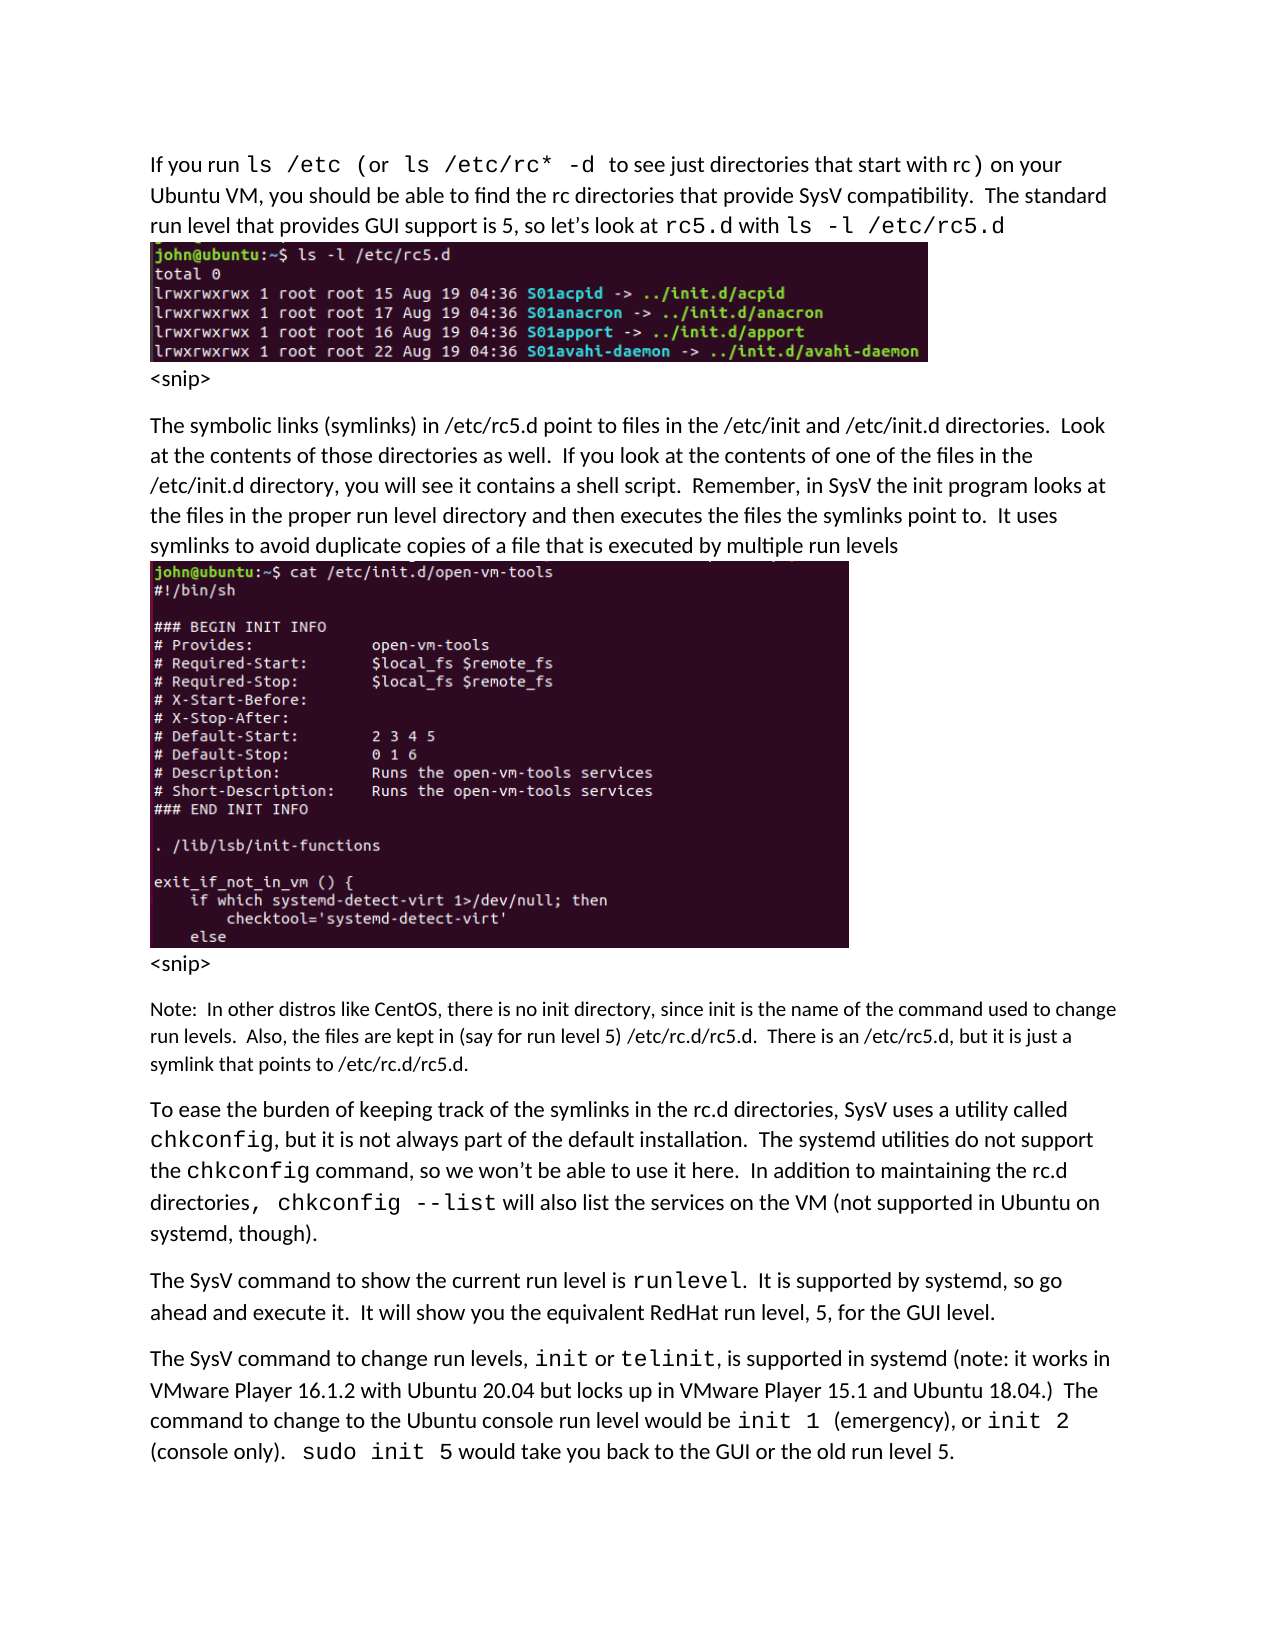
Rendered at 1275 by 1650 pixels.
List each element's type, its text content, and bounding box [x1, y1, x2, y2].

text To ease the burden of keeping track of the symlinks in the rc.d directories, SysV uses a utility called chkconfig, but it is not always part of the default installation. The systemd utilities do not support the chkconfig command, so we won’t be able to use it here. In addition to maintaining the rc.d directories, chkconfig --list will also list the services on the VM (not supported in Ubuntu on systemd, though). [150, 1095, 1125, 1247]
text Note: In other distros like CentOS, there is no init directory, since init is the name of the command used to change run levels. Also, the files are kept in (say for run level 5) /etc/rc.d/rc5.d. There is an /etc/rc5.d, but it is just a symlink that points to /etc/rc.d/rc5.d. [150, 996, 1125, 1076]
picture [150, 561, 849, 948]
picture [150, 242, 928, 362]
